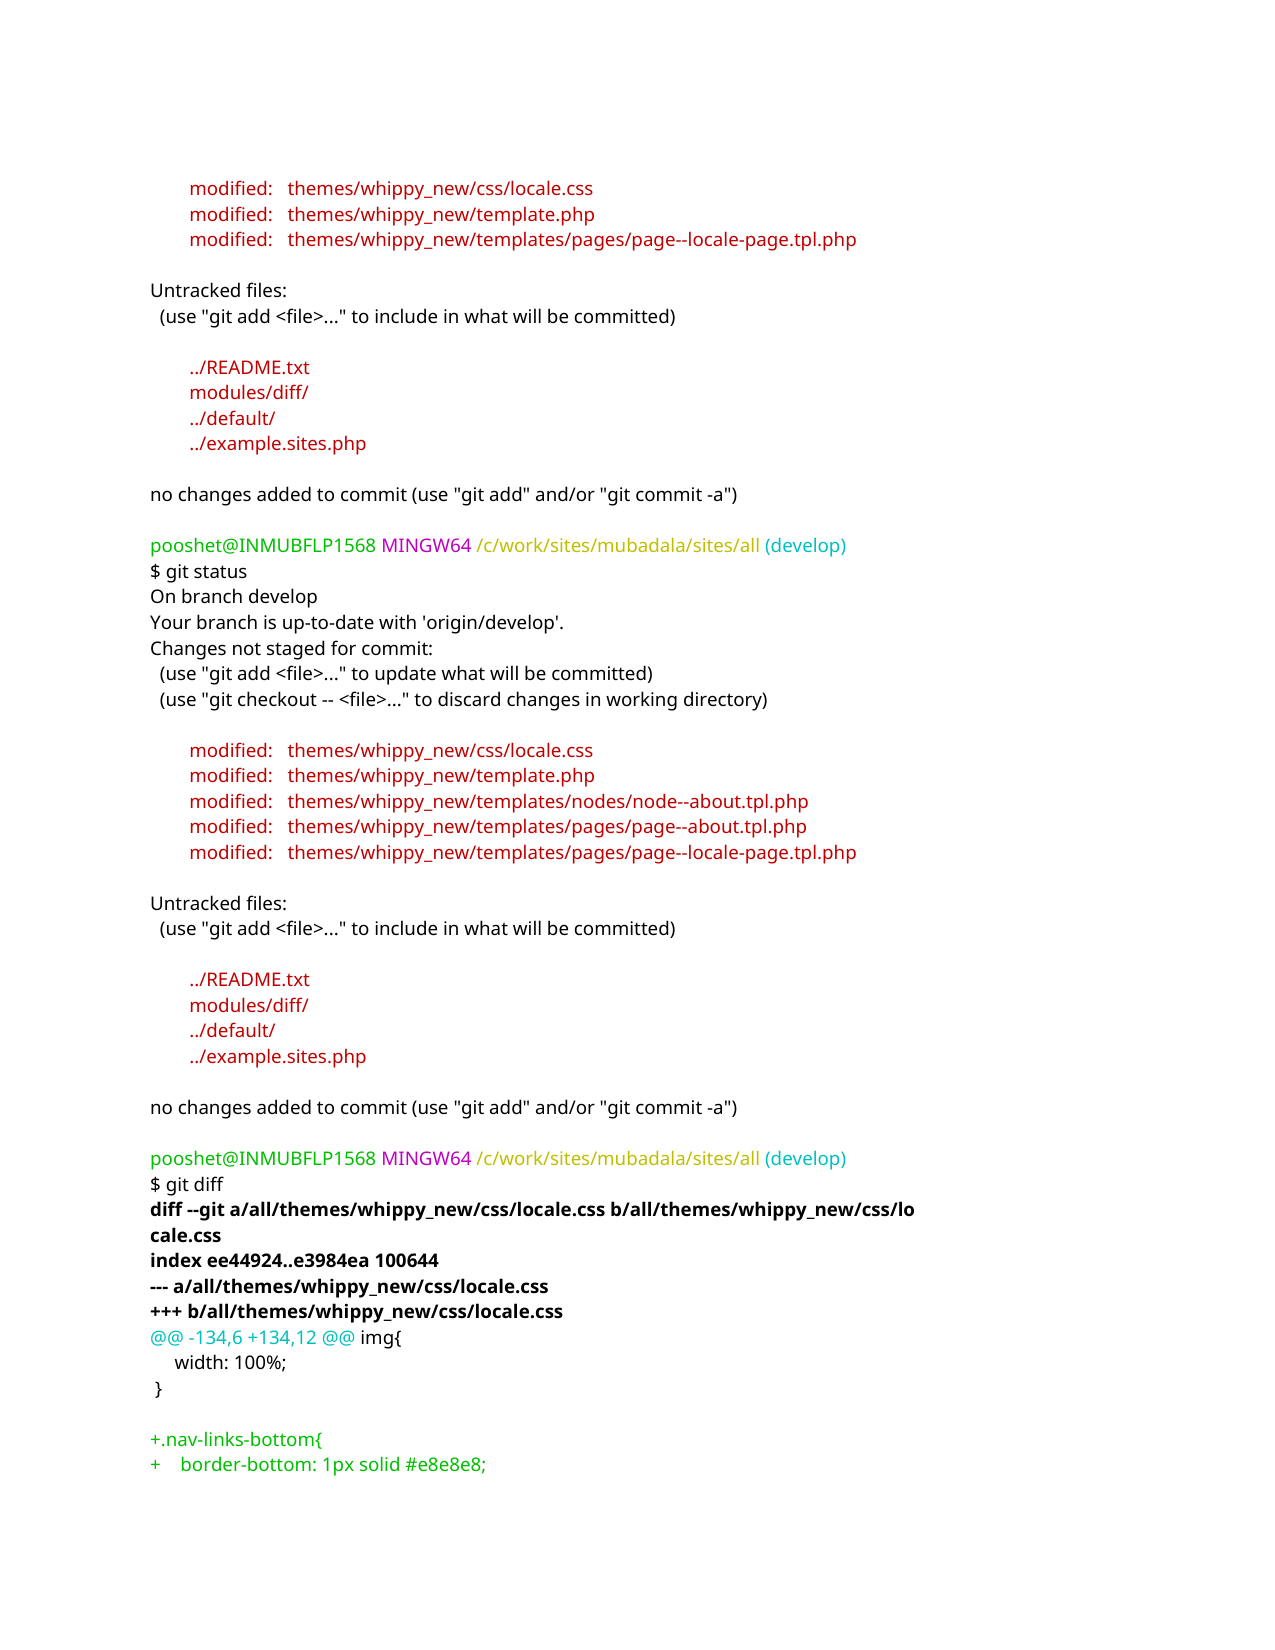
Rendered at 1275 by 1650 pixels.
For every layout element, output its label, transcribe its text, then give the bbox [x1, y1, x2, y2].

text modified: themes/whippy_new/template.php [150, 762, 1125, 788]
text $ git status [150, 558, 1125, 584]
text diff --git a/all/themes/whippy_new/css/locale.css b/all/themes/whippy_new/css/lo cale.css [150, 1196, 1125, 1247]
text } [150, 1375, 1125, 1401]
text $ git diff [150, 1171, 1125, 1196]
text no changes added to commit (use "git add" and/or "git commit -a") [150, 1094, 1125, 1120]
text Untracked files: [150, 890, 1125, 916]
text Changes not staged for commit: [150, 635, 1125, 660]
text modified: themes/whippy_new/css/locale.css [150, 737, 1125, 762]
text no changes added to commit (use "git add" and/or "git commit -a") [150, 482, 1125, 507]
text ../README.txt [150, 967, 1125, 992]
text modified: themes/whippy_new/templates/nodes/node--about.tpl.php [150, 788, 1125, 813]
text @@ -134,6 +134,12 @@ img{ [150, 1324, 1125, 1349]
text index ee44924..e3984ea 100644 [150, 1247, 1125, 1273]
text modules/diff/ [150, 380, 1125, 405]
text ../example.sites.php [150, 431, 1125, 456]
text +.nav-links-bottom{ [150, 1426, 1125, 1452]
text modified: themes/whippy_new/templates/pages/page--locale-page.tpl.php [150, 839, 1125, 864]
text modules/diff/ [150, 992, 1125, 1018]
text (use "git add <file>..." to update what will be committed) [150, 660, 1125, 686]
text ../default/ [150, 1018, 1125, 1043]
text (use "git add <file>..." to include in what will be committed) [150, 303, 1125, 329]
text --- a/all/themes/whippy_new/css/locale.css [150, 1273, 1125, 1298]
text ../example.sites.php [150, 1043, 1125, 1069]
text modified: themes/whippy_new/template.php [150, 201, 1125, 227]
text (use "git checkout -- <file>..." to discard changes in working directory) [150, 686, 1125, 711]
text ../default/ [150, 405, 1125, 431]
text On branch develop [150, 584, 1125, 609]
text width: 100%; [150, 1349, 1125, 1375]
text pooshet@INMUBFLP1568 MINGW64 /c/work/sites/mubadala/sites/all (develop) [150, 533, 1125, 558]
text Your branch is up-to-date with 'origin/develop'. [150, 609, 1125, 635]
text ../README.txt [150, 354, 1125, 380]
text + border-bottom: 1px solid #e8e8e8; [150, 1452, 1125, 1477]
text +++ b/all/themes/whippy_new/css/locale.css [150, 1298, 1125, 1324]
text modified: themes/whippy_new/templates/pages/page--about.tpl.php [150, 813, 1125, 839]
text modified: themes/whippy_new/css/locale.css [150, 176, 1125, 201]
text (use "git add <file>..." to include in what will be committed) [150, 916, 1125, 941]
text Untracked files: [150, 278, 1125, 303]
text pooshet@INMUBFLP1568 MINGW64 /c/work/sites/mubadala/sites/all (develop) [150, 1145, 1125, 1171]
text modified: themes/whippy_new/templates/pages/page--locale-page.tpl.php [150, 227, 1125, 252]
